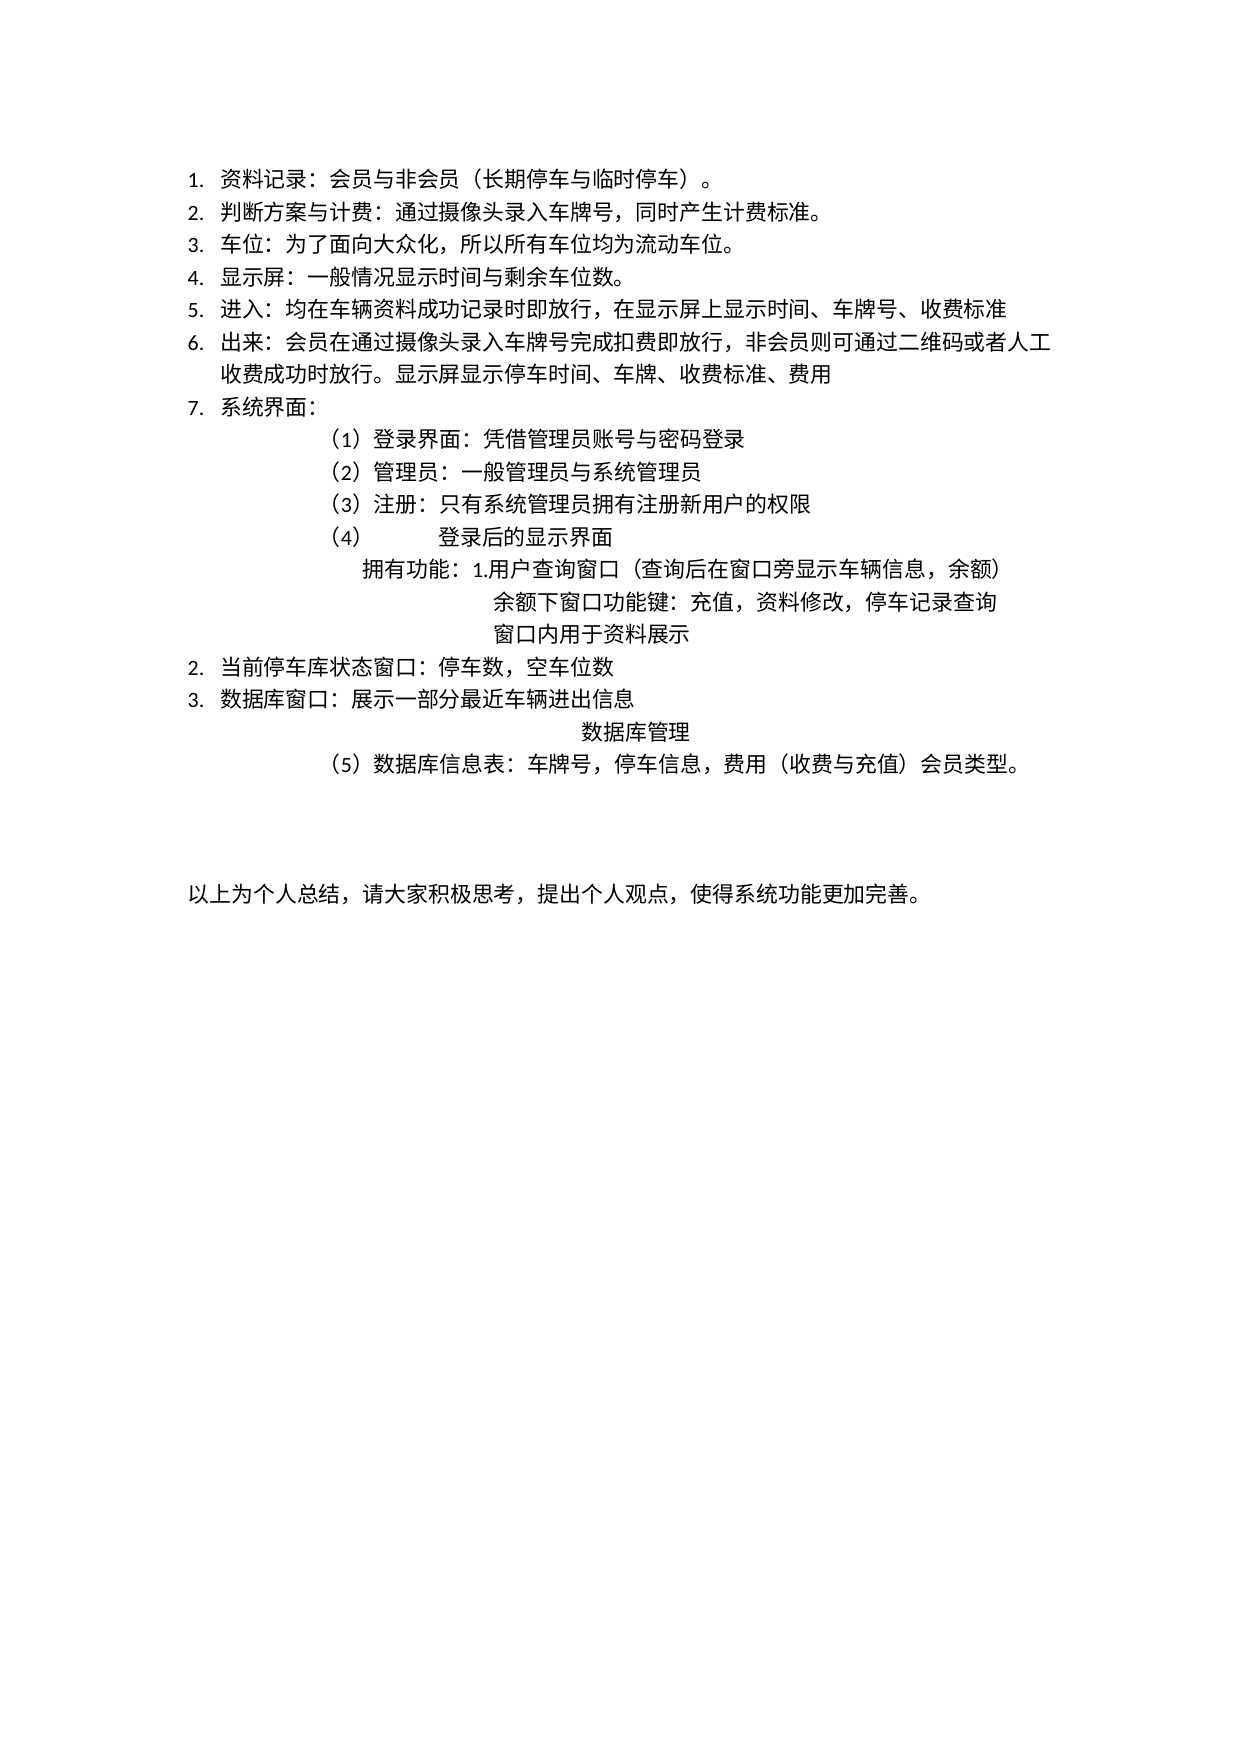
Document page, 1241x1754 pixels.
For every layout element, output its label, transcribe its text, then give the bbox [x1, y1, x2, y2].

list 以上为个人总结，请大家积极思考，提出个人观点，使得系统功能更加完善。 [187, 877, 1053, 909]
list 车位：为了面向大众化，所以所有车位均为流动车位。 [187, 227, 1053, 259]
list 当前停车库状态窗口：停车数，空车位数 [187, 649, 1053, 682]
list 登录后的显示界面 [275, 519, 1053, 552]
list 窗口内用于资料展示 [450, 617, 1053, 649]
list 进入：均在车辆资料成功记录时即放行，在显示屏上显示时间、车牌号、收费标准 [187, 292, 1053, 324]
list 判断方案与计费：通过摄像头录入车牌号，同时产生计费标准。 [187, 194, 1053, 227]
list 登录界面：凭借管理员账号与密码登录 [275, 422, 1053, 454]
list 管理员：一般管理员与系统管理员 [275, 454, 1053, 487]
list 余额下窗口功能键：充值，资料修改，停车记录查询 [450, 584, 1053, 617]
list 注册：只有系统管理员拥有注册新用户的权限 [275, 487, 1053, 519]
list 资料记录：会员与非会员（长期停车与临时停车）。 [187, 162, 1053, 194]
list 显示屏：一般情况显示时间与剩余车位数。 [187, 259, 1053, 292]
list 数据库管理 [537, 714, 1053, 747]
list 系统界面： [187, 389, 1053, 422]
list 数据库窗口：展示一部分最近车辆进出信息 [187, 682, 1053, 714]
list 出来：会员在通过摄像头录入车牌号完成扣费即放行，非会员则可通过二维码或者人工 收费成功时放行。显示屏显示停车时间、车牌、收费标准、费用 [187, 324, 1053, 389]
list 拥有功能：1.用户查询窗口（查询后在窗口旁显示车辆信息，余额） [319, 552, 1053, 584]
list 数据库信息表：车牌号，停车信息，费用（收费与充值）会员类型。 [275, 747, 1053, 779]
